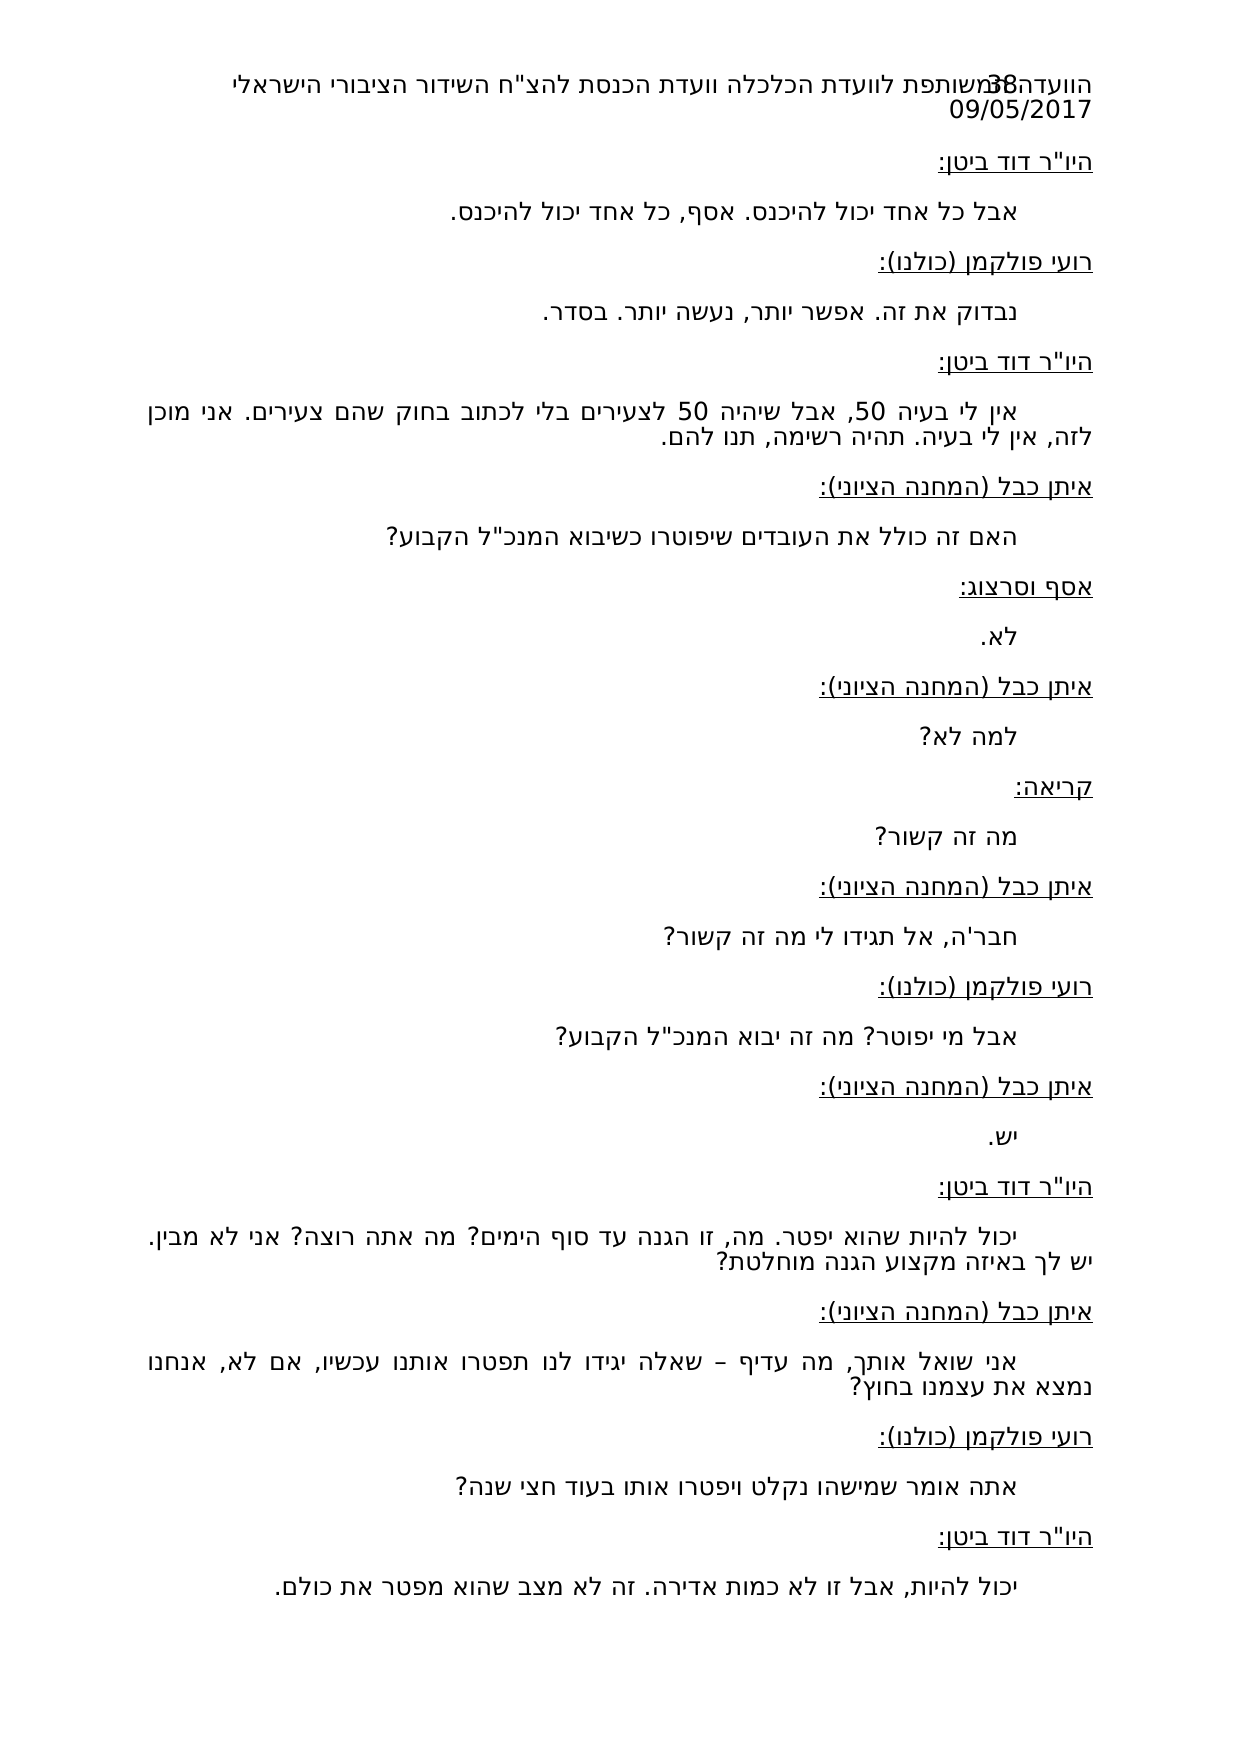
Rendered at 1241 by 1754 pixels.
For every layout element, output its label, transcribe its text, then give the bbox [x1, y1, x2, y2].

text יש. [147, 1125, 1093, 1150]
text איתן כבל (המחנה הציוני): [147, 875, 1093, 900]
text האם זה כולל את העובדים שיפוטרו כשיבוא המנכ"ל הקבוע? [147, 525, 1093, 550]
text יכול להיות, אבל זו לא כמות אדירה. זה לא מצב שהוא מפטר את כולם. [147, 1575, 1093, 1600]
text איתן כבל (המחנה הציוני): [147, 1300, 1093, 1325]
text יכול להיות שהוא יפטר. מה, זו הגנה עד סוף הימים? מה אתה רוצה? אני לא מבין. יש לך באיזה מקצוע הגנה מוחלטת? [147, 1225, 1093, 1275]
text למה לא? [147, 725, 1093, 750]
text אני שואל אותך, מה עדיף – שאלה יגידו לנו תפטרו אותנו עכשיו, אם לא, אנחנו נמצא את עצמנו בחוץ? [147, 1350, 1093, 1400]
text קריאה: [147, 775, 1093, 800]
text אסף וסרצוג: [147, 575, 1093, 600]
text אתה אומר שמישהו נקלט ויפטרו אותו בעוד חצי שנה? [147, 1475, 1093, 1500]
text היו"ר דוד ביטן: [147, 350, 1093, 375]
text איתן כבל (המחנה הציוני): [147, 475, 1093, 500]
text אין לי בעיה 50, אבל שיהיה 50 לצעירים בלי לכתוב בחוק שהם צעירים. אני מוכן לזה, אין לי בעיה. תהיה רשימה, תנו להם. [147, 400, 1093, 450]
text מה זה קשור? [147, 825, 1093, 850]
text לא. [147, 625, 1093, 650]
text היו"ר דוד ביטן: [147, 1175, 1093, 1200]
text רועי פולקמן (כולנו): [147, 250, 1093, 275]
text איתן כבל (המחנה הציוני): [147, 1075, 1093, 1100]
text אבל מי יפוטר? מה זה יבוא המנכ"ל הקבוע? [147, 1025, 1093, 1050]
text חבר'ה, אל תגידו לי מה זה קשור? [147, 925, 1093, 950]
text אבל כל אחד יכול להיכנס. אסף, כל אחד יכול להיכנס. [147, 200, 1093, 225]
text רועי פולקמן (כולנו): [147, 975, 1093, 1000]
text נבדוק את זה. אפשר יותר, נעשה יותר. בסדר. [147, 300, 1093, 325]
text היו"ר דוד ביטן: [147, 1525, 1093, 1550]
text רועי פולקמן (כולנו): [147, 1425, 1093, 1450]
text היו"ר דוד ביטן: [147, 150, 1093, 175]
text איתן כבל (המחנה הציוני): [147, 675, 1093, 700]
